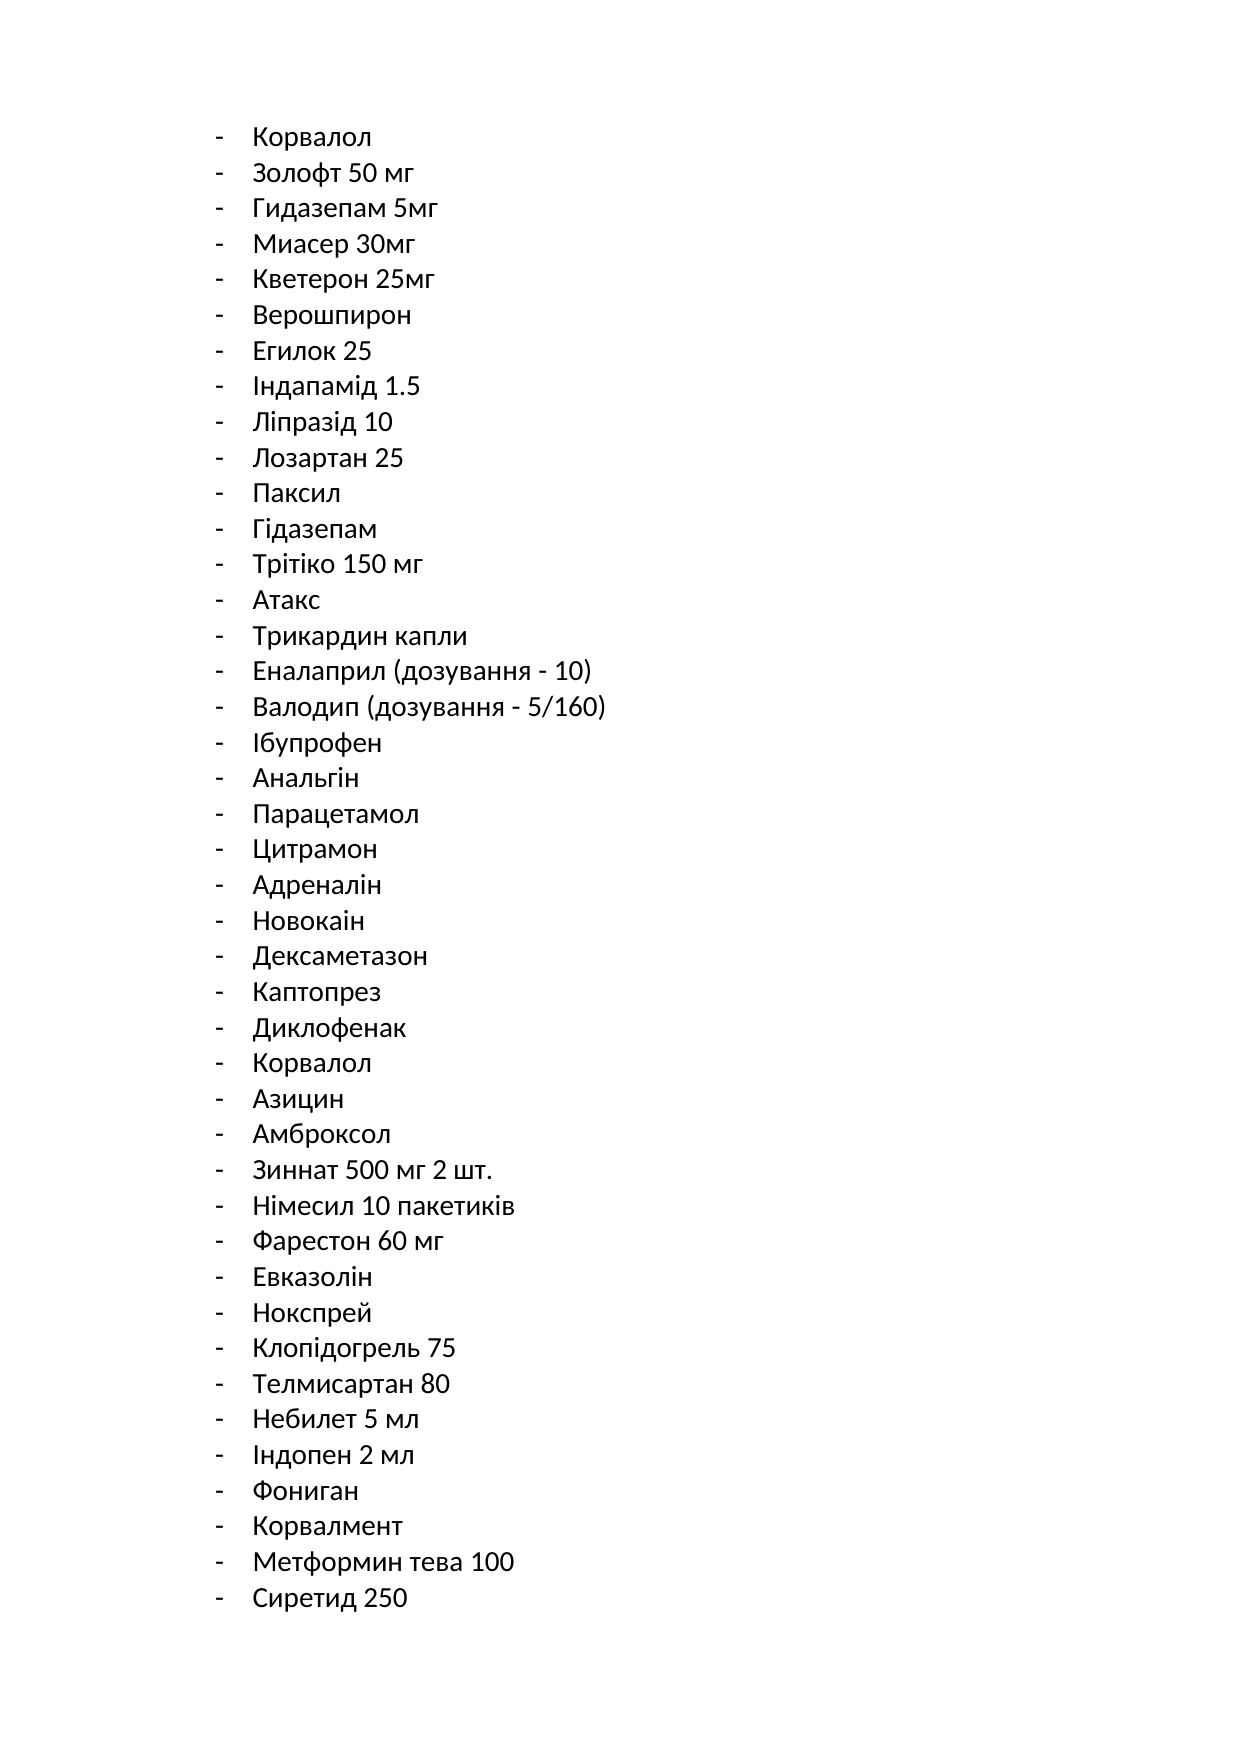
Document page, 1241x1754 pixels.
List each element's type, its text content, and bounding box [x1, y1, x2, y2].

list Дексаметазон [215, 937, 1152, 973]
list Трітіко 150 мг [215, 546, 1152, 581]
list Телмисартан 80 [215, 1365, 1152, 1401]
list Азицин [215, 1080, 1152, 1116]
list Нокспрей [215, 1294, 1152, 1329]
list Гидазепам 5мг [215, 189, 1152, 225]
list Миасер 30мг [215, 225, 1152, 261]
list Парацетамол [215, 795, 1152, 831]
list Диклофенак [215, 1009, 1152, 1044]
list Кветерон 25мг [215, 261, 1152, 296]
list Ібупрофен [215, 724, 1152, 759]
list Фониган [215, 1472, 1152, 1507]
list Егилок 25 [215, 332, 1152, 367]
list Евказолін [215, 1258, 1152, 1294]
list Амброксол [215, 1116, 1152, 1151]
list Еналаприл (дозування - 10) [215, 652, 1152, 688]
list Корвалол [215, 118, 1152, 154]
list Паксил [215, 474, 1152, 510]
list Фарестон 60 мг [215, 1222, 1152, 1258]
list Ліпразід 10 [215, 403, 1152, 439]
list Метформин тева 100 [215, 1543, 1152, 1579]
list Небилет 5 мл [215, 1401, 1152, 1436]
list Трикардин капли [215, 617, 1152, 652]
list Золофт 50 мг [215, 154, 1152, 189]
list Лозартан 25 [215, 439, 1152, 474]
list Верошпирон [215, 296, 1152, 332]
list Анальгін [215, 759, 1152, 795]
list Атакс [215, 581, 1152, 617]
list Німесил 10 пакетиків [215, 1187, 1152, 1222]
list Новокаін [215, 902, 1152, 937]
list Цитрамон [215, 831, 1152, 866]
list Клопідогрель 75 [215, 1329, 1152, 1365]
list Сиретид 250 [215, 1579, 1152, 1614]
list Індопен 2 мл [215, 1436, 1152, 1472]
list Гідазепам [215, 510, 1152, 546]
list Індапамід 1.5 [215, 367, 1152, 403]
list Валодип (дозування - 5/160) [215, 688, 1152, 724]
list Зиннат 500 мг 2 шт. [215, 1151, 1152, 1187]
list Корвалмент [215, 1507, 1152, 1543]
list Каптопрез [215, 973, 1152, 1009]
list Адреналін [215, 866, 1152, 902]
list Корвалол [215, 1044, 1152, 1080]
